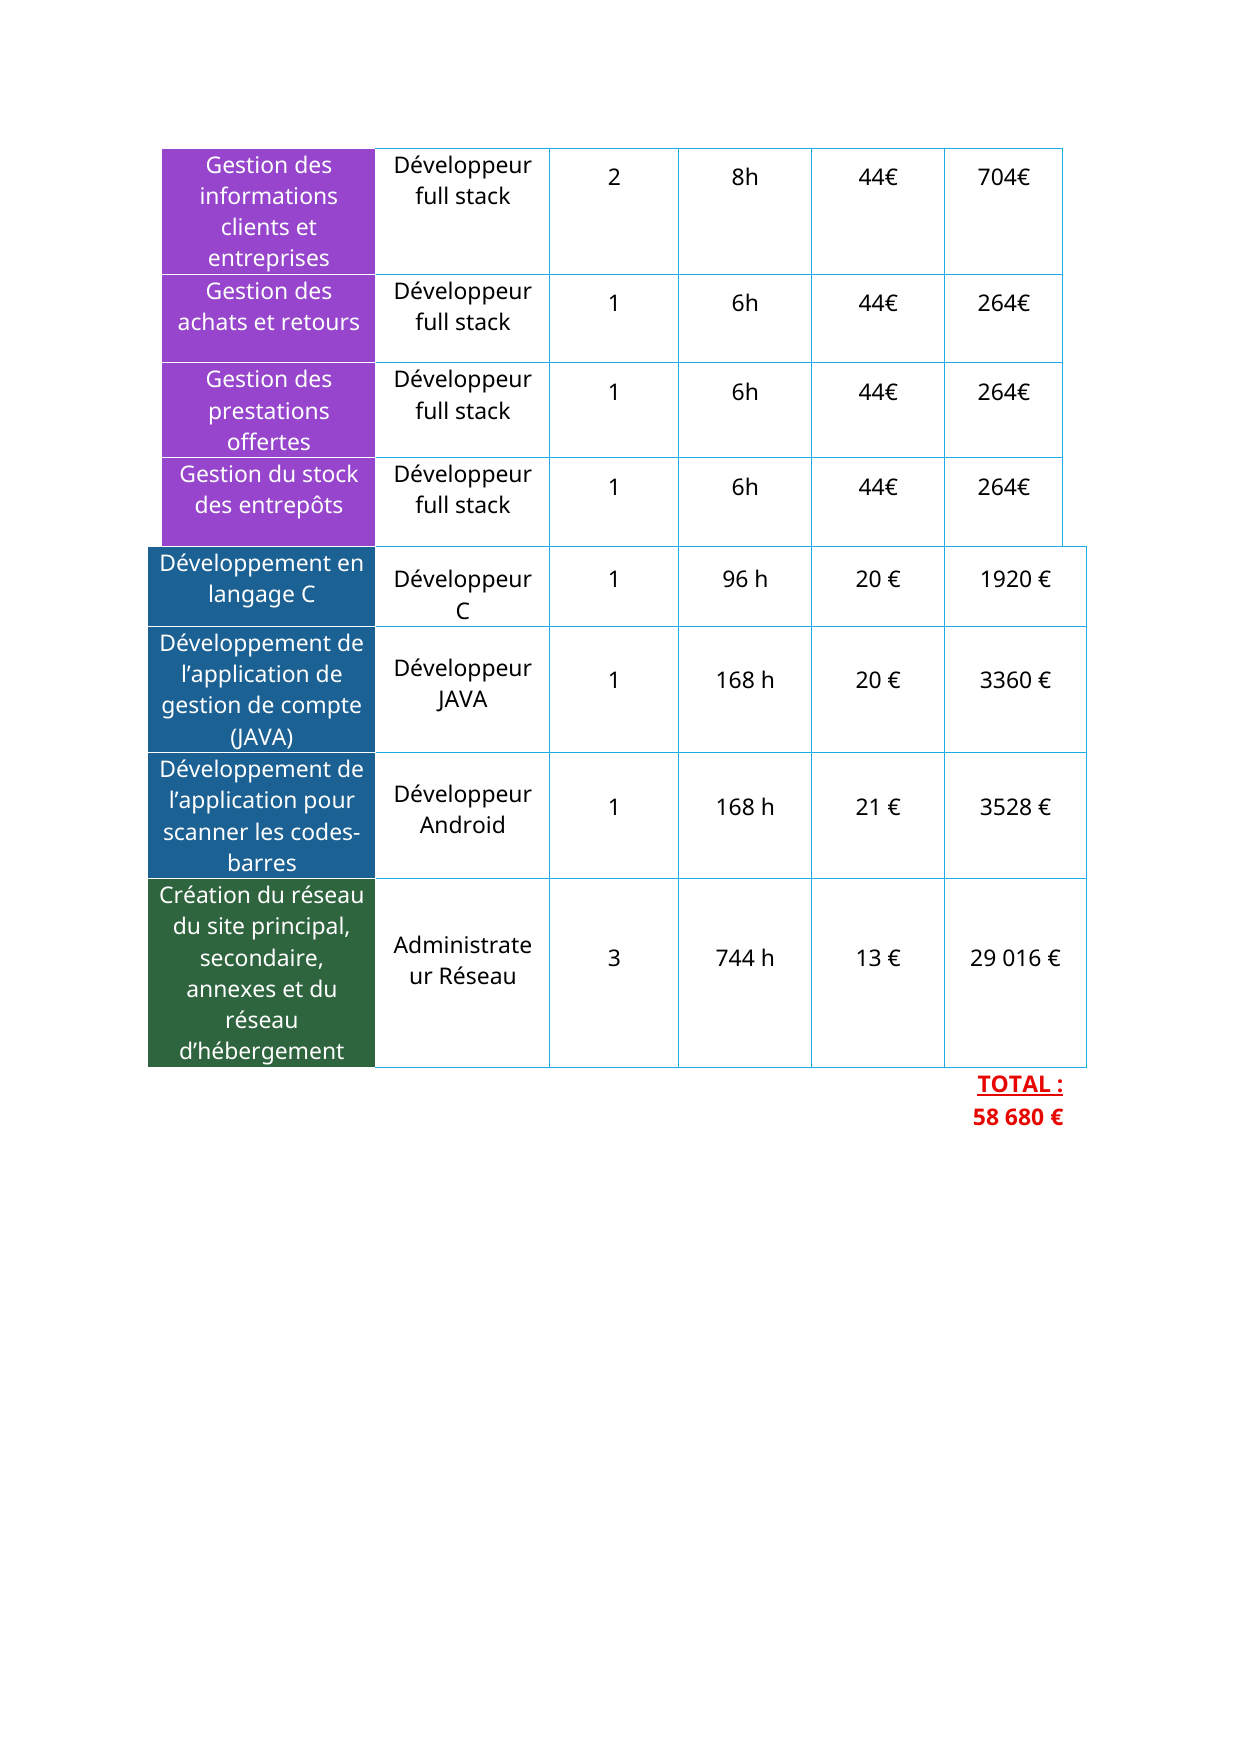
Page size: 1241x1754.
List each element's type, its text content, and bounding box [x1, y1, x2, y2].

table_cell Développement de l’application de gestion de compte (JAVA) [148, 627, 375, 752]
table_cell 1 [550, 547, 678, 626]
table_cell Développement en langage C [148, 547, 375, 626]
table_cell 20 € [812, 547, 944, 626]
text TOTAL : 58 680 € [148, 1068, 1063, 1133]
table_cell 1 [550, 458, 678, 546]
table_cell Administrateur Réseau [376, 879, 549, 1067]
table_cell 2 [550, 149, 678, 274]
table_cell 3 [550, 879, 678, 1067]
table_cell Développement de l’application pour scanner les codes-barres [148, 753, 375, 878]
table_cell 20 € [812, 627, 944, 752]
table_cell Développeur full stack [376, 458, 549, 546]
table_cell Création du réseau du site principal, secondaire, annexes et du réseau d’hébergement [148, 879, 375, 1067]
table_cell 744 h [679, 879, 811, 1067]
table_cell 168 h [679, 753, 811, 878]
table_cell 1 [550, 753, 678, 878]
table_cell Développeur Android [376, 753, 549, 878]
table_cell 3528 € [945, 753, 1086, 878]
table_cell 1 [550, 275, 678, 362]
table_cell 8h [679, 149, 811, 274]
table_cell 264€ [945, 275, 1062, 362]
table_cell 264€ [945, 363, 1062, 457]
table_cell Développeur JAVA [376, 627, 549, 752]
table_cell 44€ [812, 275, 944, 362]
table_cell 6h [679, 275, 811, 362]
table_cell Développeur full stack [376, 275, 549, 362]
table_cell 6h [679, 458, 811, 546]
table_cell 1920 € [945, 547, 1086, 626]
table_cell 13 € [812, 879, 944, 1067]
table_cell Gestion du stock des entrepôts [162, 458, 375, 546]
table_cell Gestion des achats et retours [162, 275, 375, 362]
table_cell 1 [550, 627, 678, 752]
table_cell Gestion des prestations offertes [162, 363, 375, 457]
table_cell 1 [550, 363, 678, 457]
table_cell 96 h [679, 547, 811, 626]
table_cell Développeur full stack [376, 363, 549, 457]
table_cell 29 016 € [945, 879, 1086, 1067]
table_cell Développeur C [376, 547, 549, 626]
table_cell 704€ [945, 149, 1062, 274]
table_cell Gestion des informations clients et entreprises [162, 149, 375, 274]
table_cell 168 h [679, 627, 811, 752]
table_cell 264€ [945, 458, 1062, 546]
table_cell 44€ [812, 149, 944, 274]
table_cell 21 € [812, 753, 944, 878]
table_cell 3360 € [945, 627, 1086, 752]
table_cell 6h [679, 363, 811, 457]
table_cell 44€ [812, 363, 944, 457]
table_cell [376, 149, 549, 274]
table_cell 44€ [812, 458, 944, 546]
